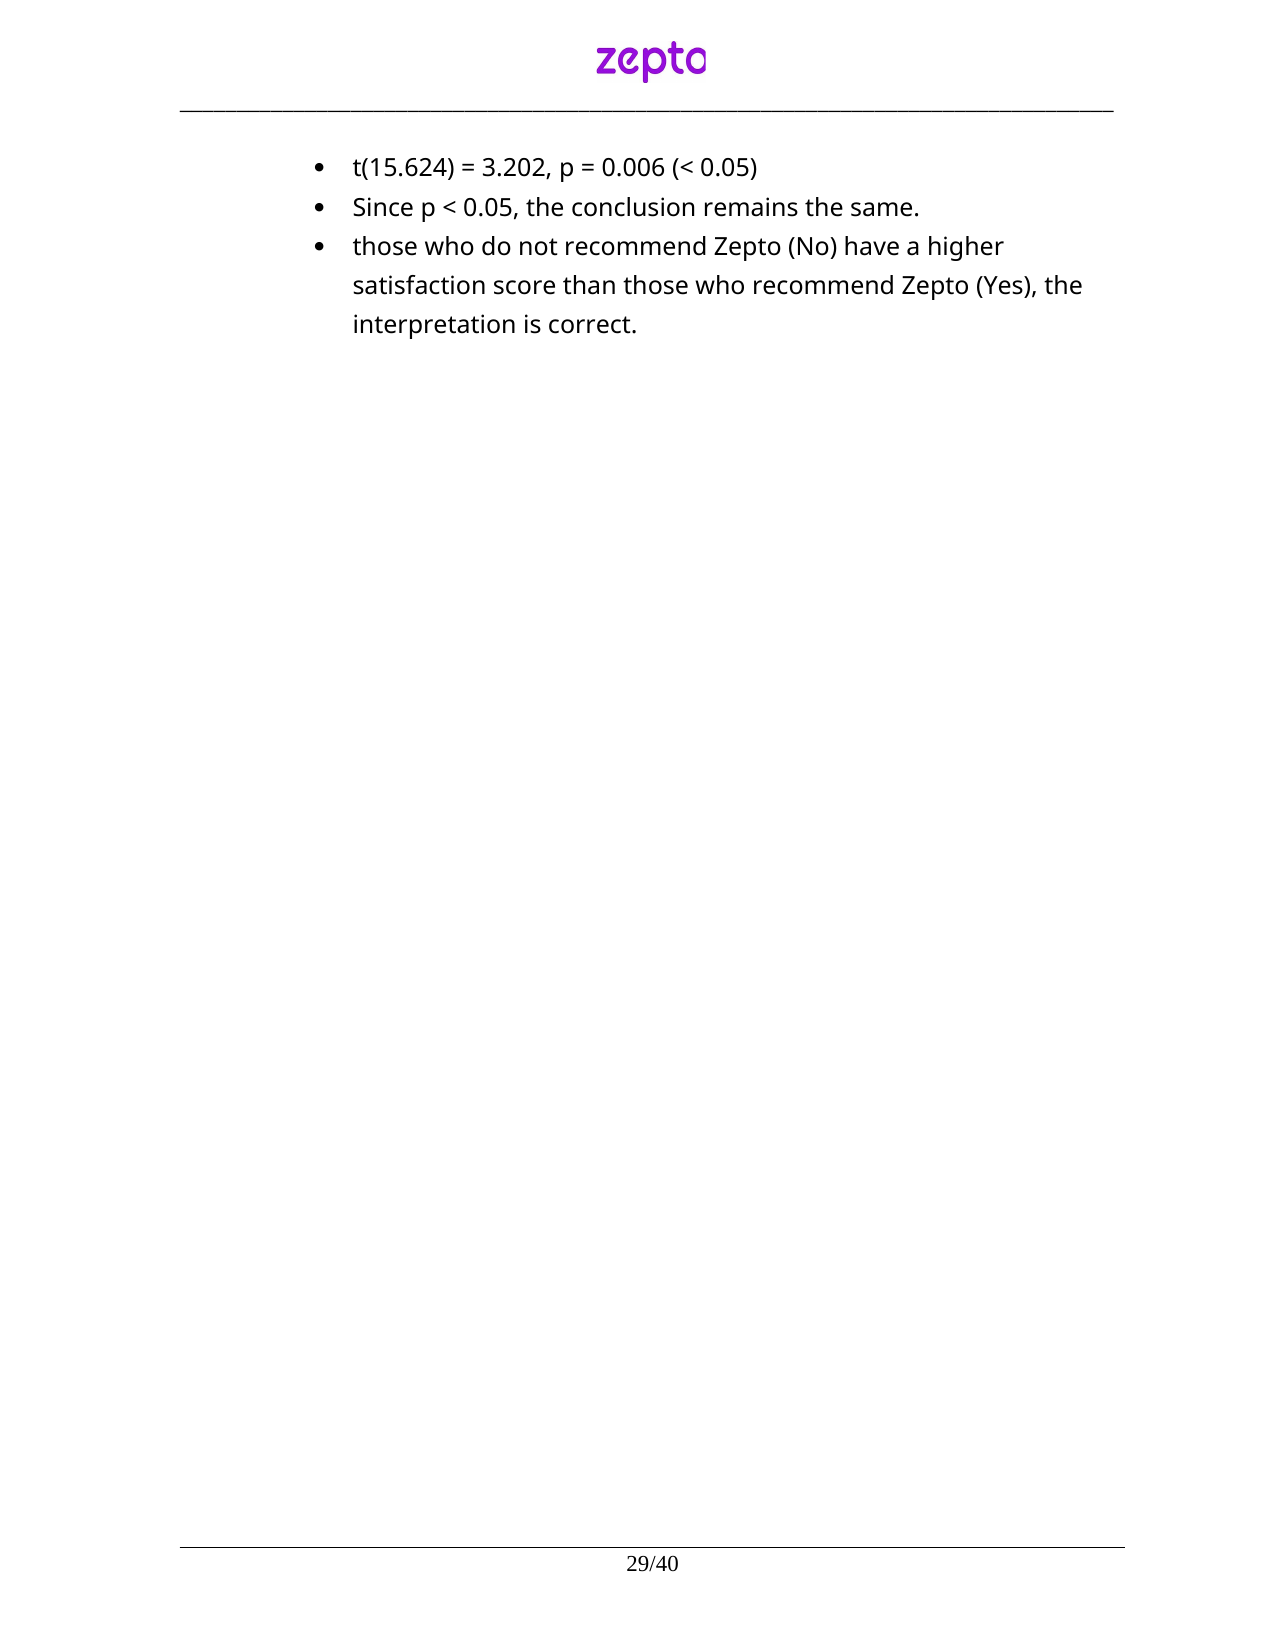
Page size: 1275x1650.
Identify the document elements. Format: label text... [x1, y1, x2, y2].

picture [596, 41, 706, 83]
list those who do not recommend Zepto (No) have a higher satisfaction score than those who recommend Zepto (Yes), the interpretation is correct. [315, 228, 1125, 341]
list Since p < 0.05, the conclusion remains the same. [315, 189, 1125, 223]
list t(15.624) = 3.202, p = 0.006 (< 0.05) [315, 150, 1125, 184]
